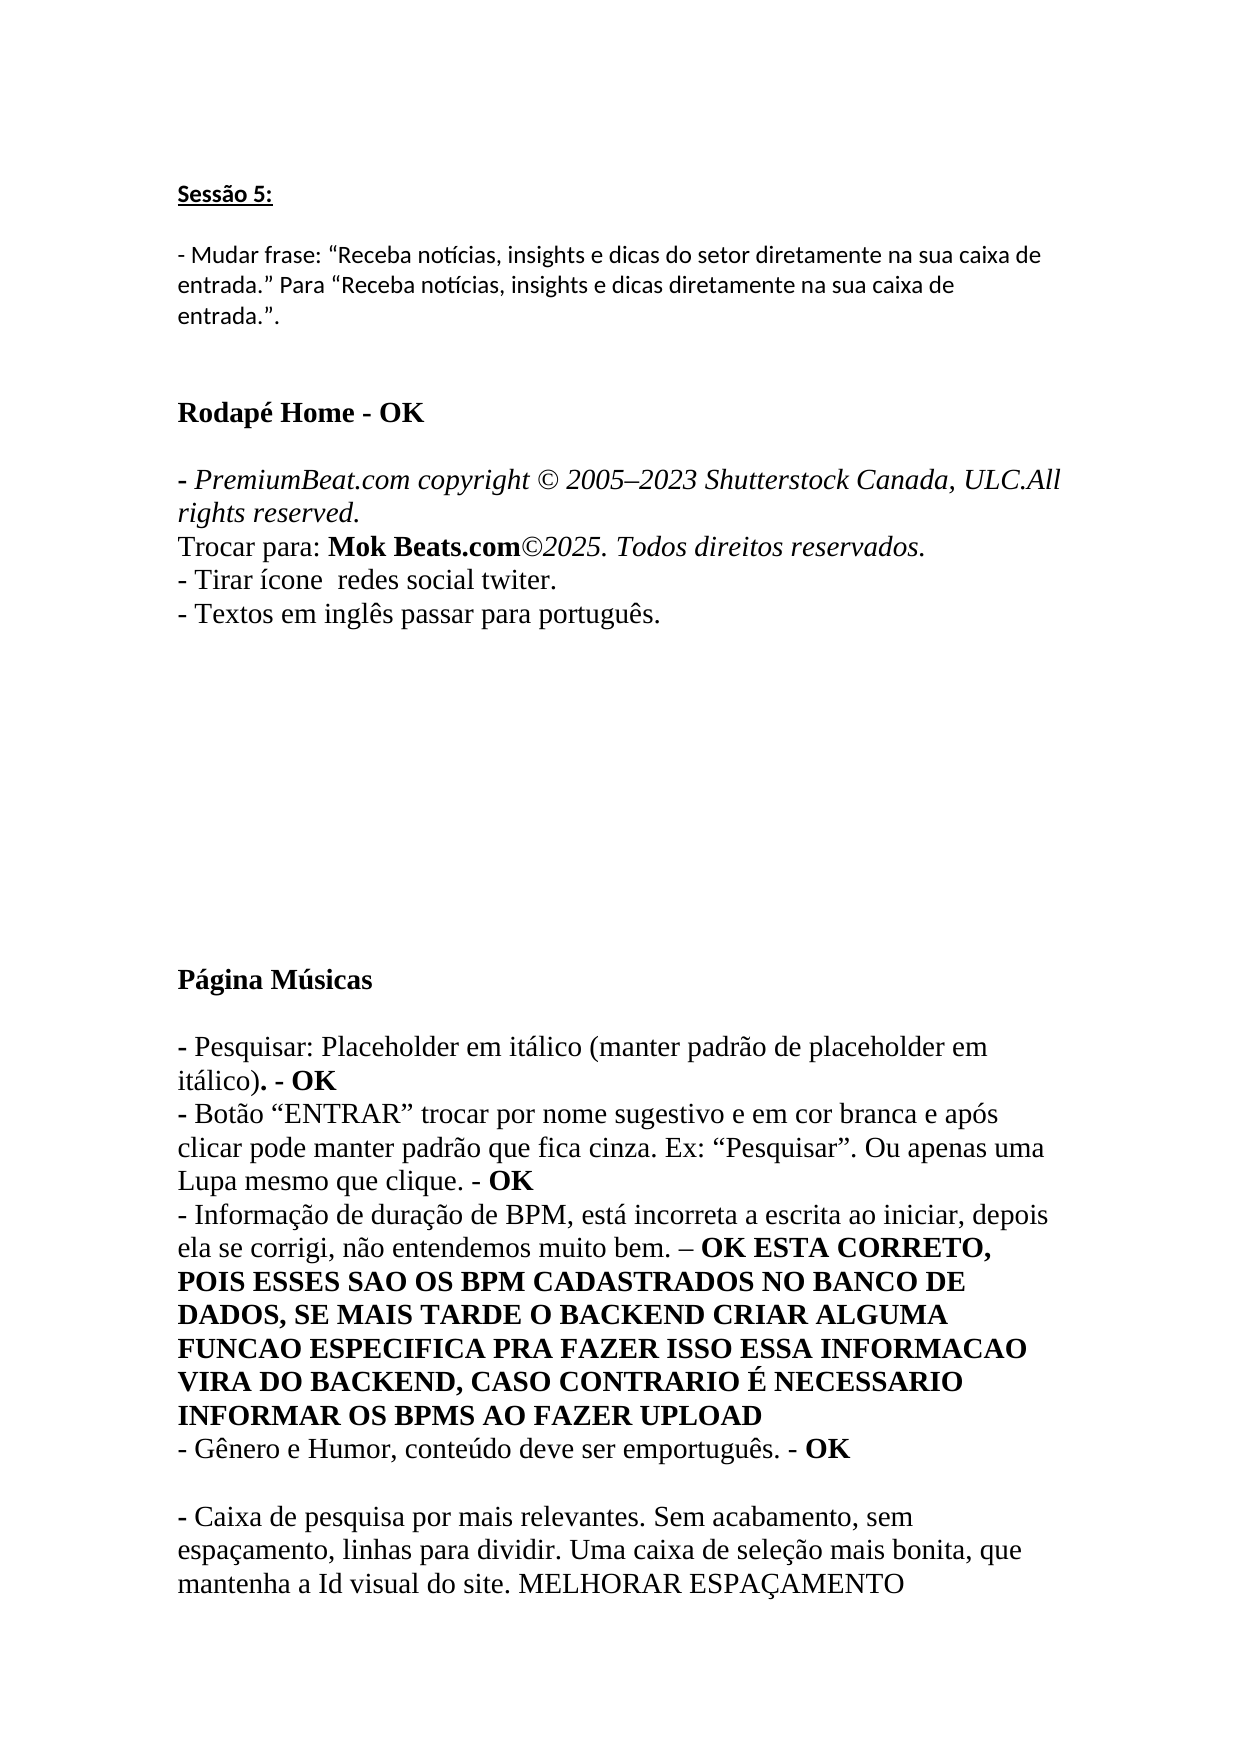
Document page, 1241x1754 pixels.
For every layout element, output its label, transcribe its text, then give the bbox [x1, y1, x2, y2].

text - Gênero e Humor, conteúdo deve ser emportuguês. - OK [177, 1432, 1063, 1465]
text - Pesquisar: Placeholder em itálico (manter padrão de placeholder em itálico). - OK - Botão “ENTRAR” trocar por nome sugestivo e em cor branca e após clicar pode manter padrão que fica cinza. Ex: “Pesquisar”. Ou apenas uma Lupa mesmo que clique. - OK - Informação de duração de BPM, está incorreta a escrita ao iniciar, depois ela se corrigi, não entendemos muito bem. – OK ESTA CORRETO, POIS ESSES SAO OS BPM CADASTRADOS NO BANCO DE DADOS, SE MAIS TARDE O BACKEND CRIAR ALGUMA FUNCAO ESPECIFICA PRA FAZER ISSO ESSA INFORMACAO VIRA DO BACKEND, CASO CONTRARIO É NECESSARIO INFORMAR OS BPMS AO FAZER UPLOAD [177, 1029, 1063, 1432]
text - PremiumBeat.com copyright © 2005–2023 Shutterstock Canada, ULC.All rights reserved. Trocar para: Mok Beats.com©2025. Todos direitos reservados. [177, 462, 1063, 562]
text Página Músicas [177, 962, 1063, 996]
text - Tirar ícone redes social twiter. - Textos em inglês passar para português. [177, 562, 1063, 629]
text Sessão 5: - Mudar frase: “Receba notícias, insights e dicas do setor diretamente na sua caixa de entrada.” Para “Receba notícias, insights e dicas diretamente na sua caixa de entrada.”. [177, 178, 1063, 361]
text Rodapé Home - OK [177, 395, 1063, 428]
text - Caixa de pesquisa por mais relevantes. Sem acabamento, sem espaçamento, linhas para dividir. Uma caixa de seleção mais bonita, que mantenha a Id visual do site. MELHORAR ESPAÇAMENTO [177, 1499, 1063, 1599]
